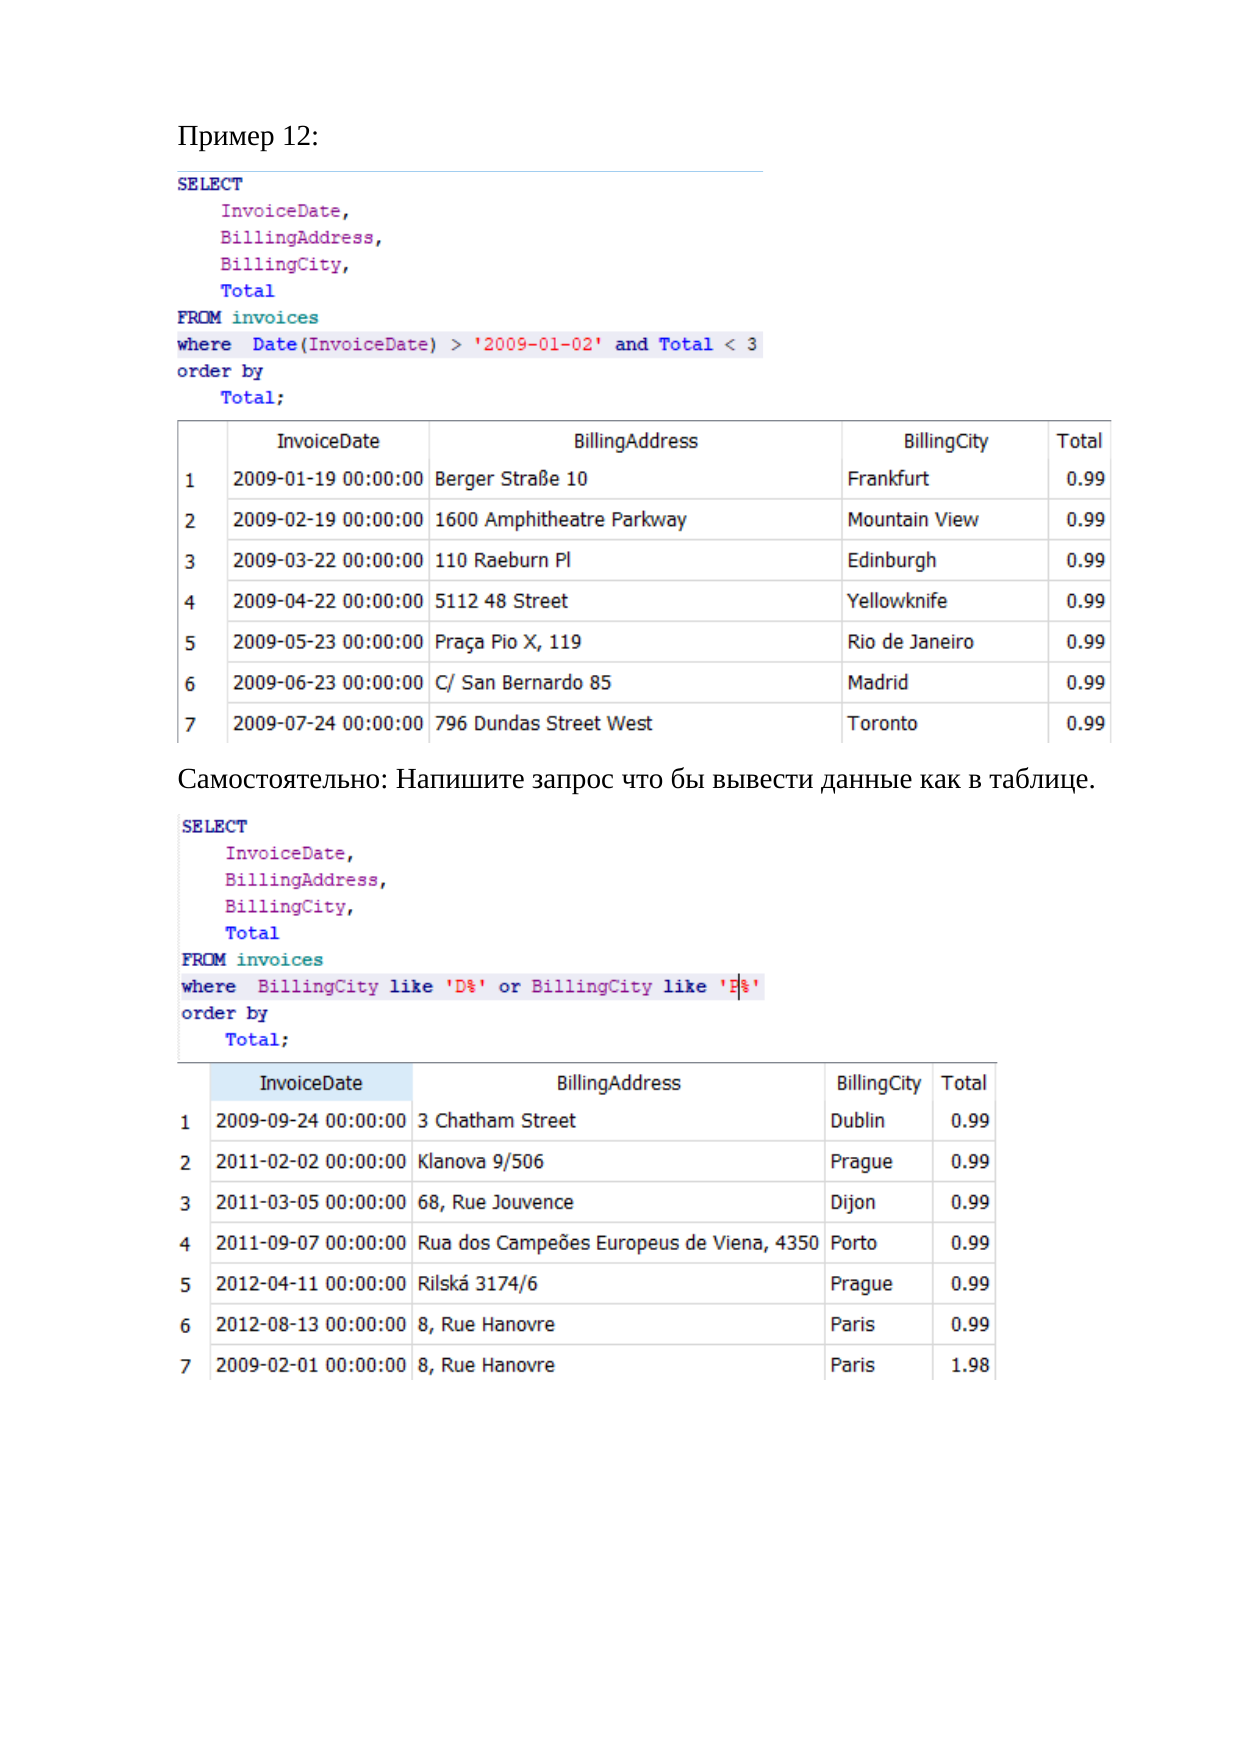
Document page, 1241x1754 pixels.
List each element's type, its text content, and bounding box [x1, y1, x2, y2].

picture [177, 420, 1112, 743]
picture [177, 171, 764, 418]
picture [177, 1062, 998, 1380]
text Самостоятельно: Напишите запрос что бы вывести данные как в таблице. [177, 762, 1152, 795]
text Пример 12: [177, 118, 1152, 152]
picture [177, 814, 765, 1060]
